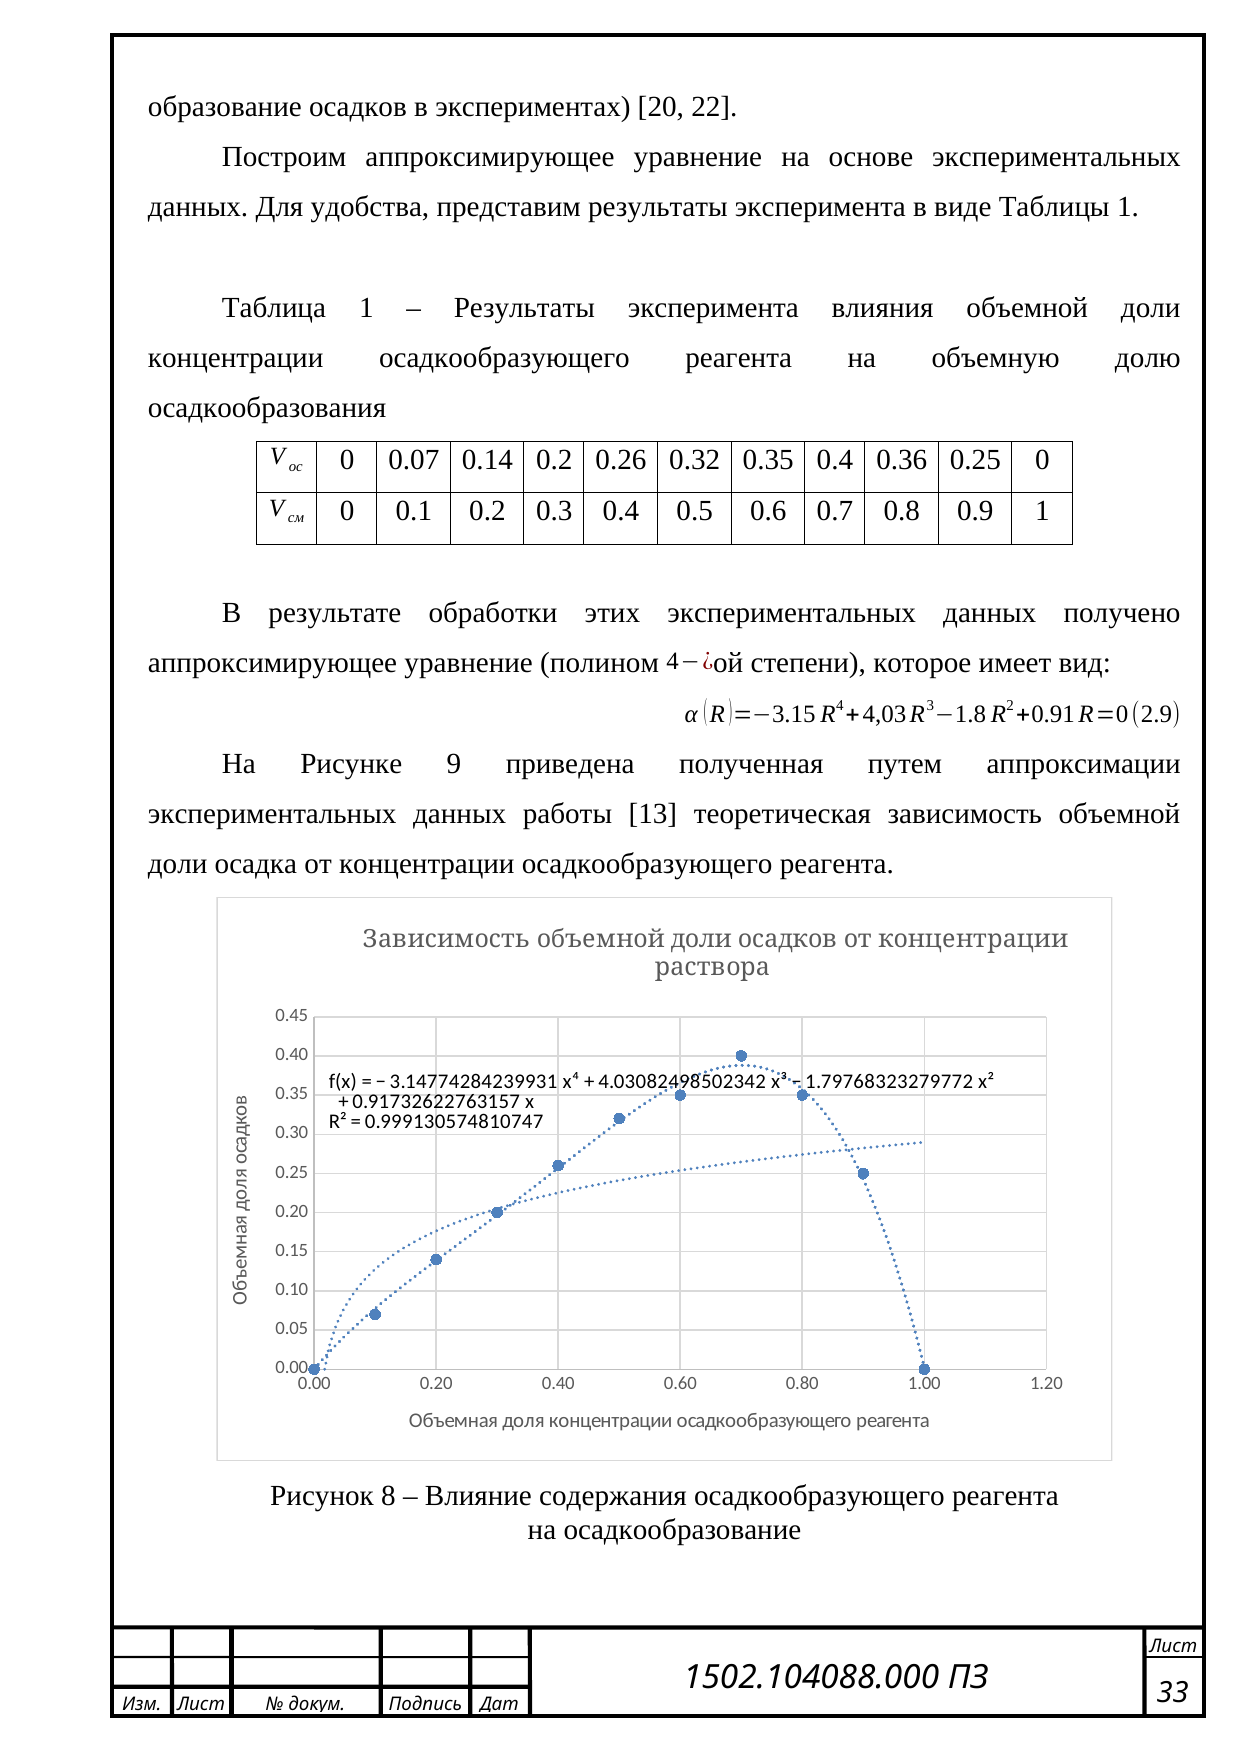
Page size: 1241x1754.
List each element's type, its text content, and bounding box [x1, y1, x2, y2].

table_header 0.26 [584, 442, 657, 492]
table_cell 1 [1012, 493, 1072, 543]
table_header 0.4 [805, 442, 864, 492]
table_header [257, 442, 316, 492]
table_cell 0.3 [524, 493, 583, 543]
table_header 0.25 [939, 442, 1011, 492]
table_header 0 [1012, 442, 1072, 492]
table_cell 0.7 [805, 493, 864, 543]
text Таблица 1 – Результаты эксперимента влияния объемной доли концентрации осадкообразующего реагента на объемную долю осадкообразования [148, 290, 1181, 424]
table_cell [257, 493, 316, 543]
table_cell 0.9 [939, 493, 1011, 543]
text Построим аппроксимирующее уравнение на основе экспериментальных данных. Для удобства, представим результаты эксперимента в виде Таблицы 1. [148, 139, 1181, 223]
table_cell 0.5 [658, 493, 731, 543]
text В результате обработки этих экспериментальных данных получено аппроксимирующее уравнение (полином ой степени), которое имеет вид: [148, 595, 1181, 679]
table_header 0.36 [865, 442, 938, 492]
table_header 0.35 [732, 442, 804, 492]
table_cell 0.2 [451, 493, 523, 543]
table_cell 0.1 [377, 493, 450, 543]
table_header 0.2 [524, 442, 583, 492]
table_cell 0.8 [865, 493, 938, 543]
table_cell 0.6 [732, 493, 804, 543]
table_cell 0 [317, 493, 376, 543]
table_header 0.14 [451, 442, 523, 492]
text на осадкообразование [148, 1512, 1181, 1545]
text Рисунок 8 – Влияние содержания осадкообразующего реагента [148, 1478, 1181, 1512]
text На Рисунке 9 приведена полученная путем аппроксимации экспериментальных данных работы [13] теоретическая зависимость объемной доли осадка от концентрации осадкообразующего реагента. [148, 746, 1181, 880]
table_cell 0.4 [584, 493, 657, 543]
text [148, 89, 1181, 122]
table_header 0.32 [658, 442, 731, 492]
table_header 0.07 [377, 442, 450, 492]
table_header 0 [317, 442, 376, 492]
